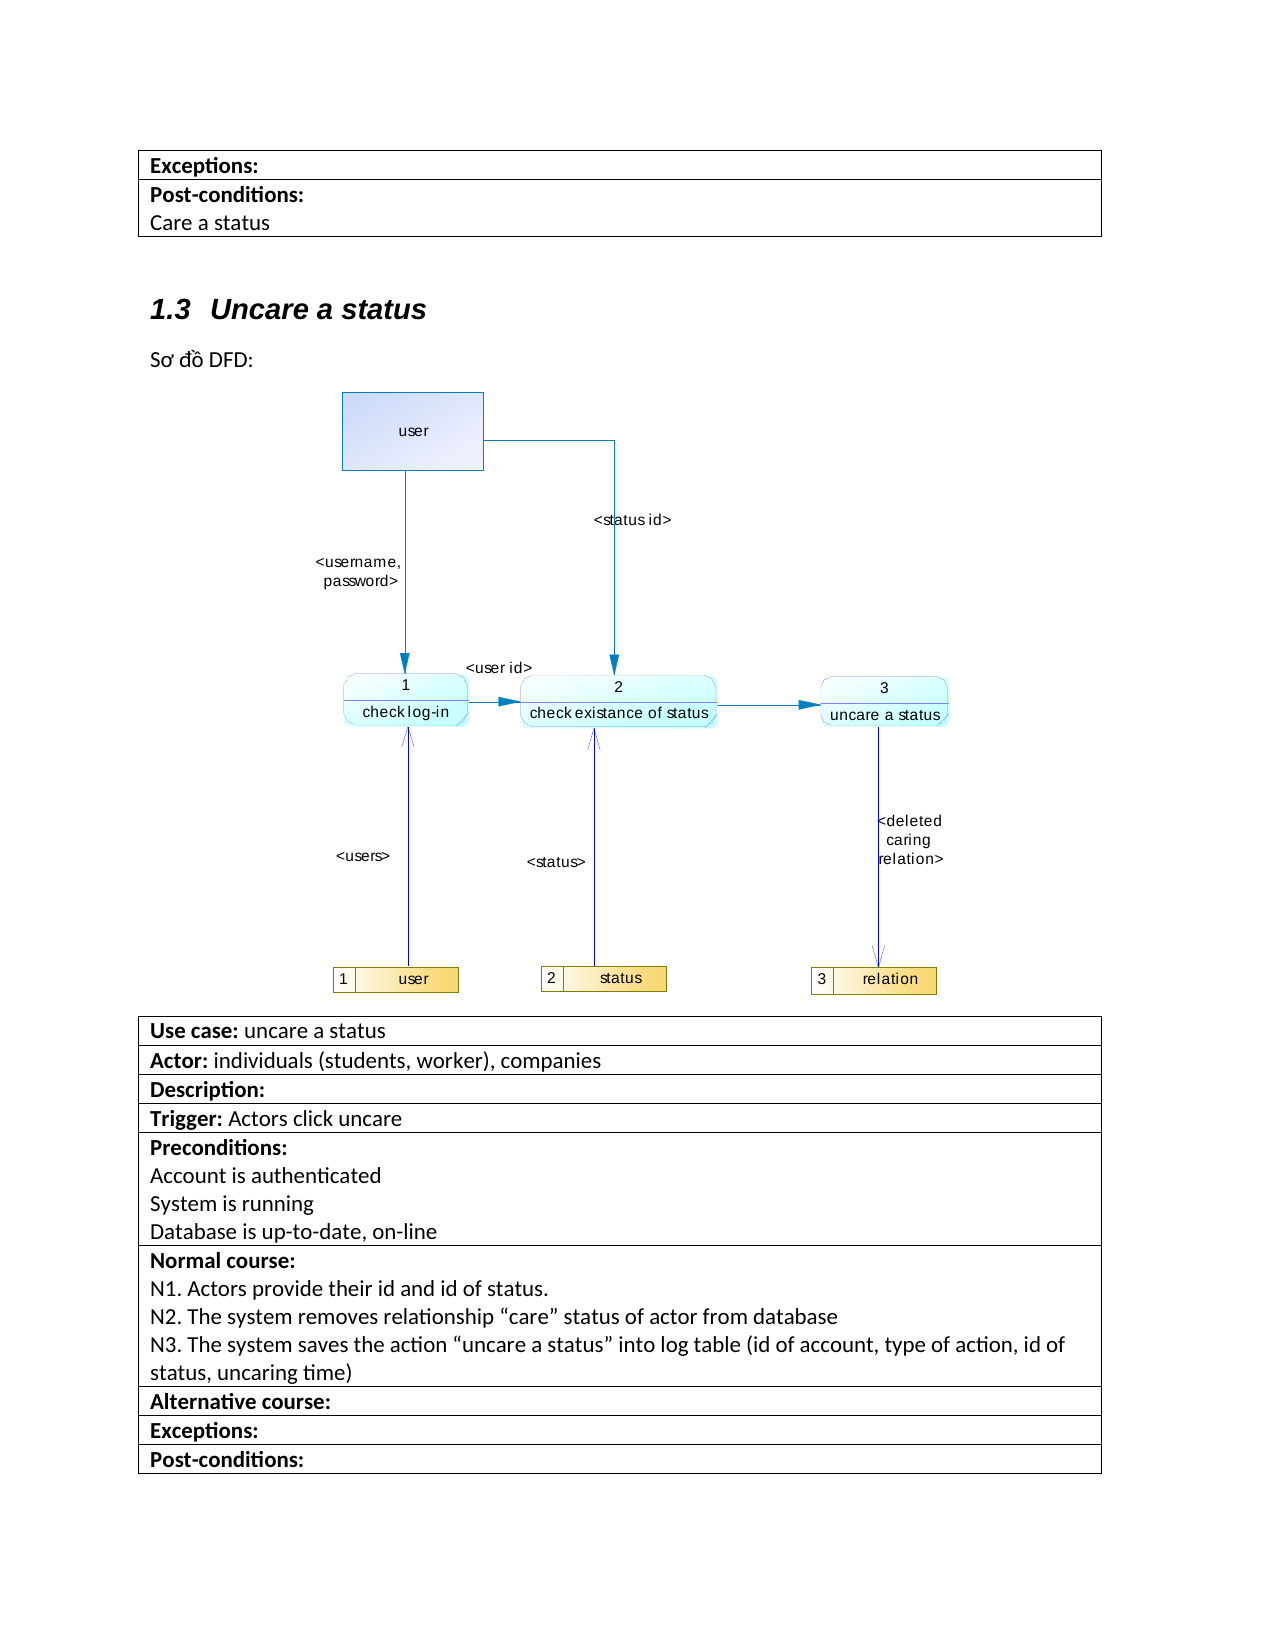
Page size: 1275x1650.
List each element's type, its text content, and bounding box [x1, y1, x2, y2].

table_cell Exceptions: [139, 1416, 1101, 1444]
subtitle Uncare a status [150, 292, 1125, 326]
table_cell Actor: individuals (students, worker), companies [139, 1046, 1101, 1074]
table_cell Post-conditions: Care a status [139, 180, 1101, 236]
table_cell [139, 1445, 1101, 1473]
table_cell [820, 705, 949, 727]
table_cell Alternative course: [139, 1387, 1101, 1415]
table_cell Description: [139, 1075, 1101, 1103]
table_cell Trigger: Actors click uncare [139, 1104, 1101, 1132]
text Sơ đồ DFD: [150, 345, 1125, 373]
table_header Use case: uncare a status [139, 1017, 1101, 1045]
table_cell Normal course: N1. Actors provide their id and id of status. N2. The system removes relationship “care” status of actor from database N3. The system saves the action “uncare a status” into log table (id of account, type of action, id of status, uncaring time) [139, 1246, 1101, 1386]
table_cell Preconditions: Account is authenticated System is running Database is up-to-date, on-line [139, 1133, 1101, 1245]
table_cell Exceptions: [139, 151, 1101, 179]
